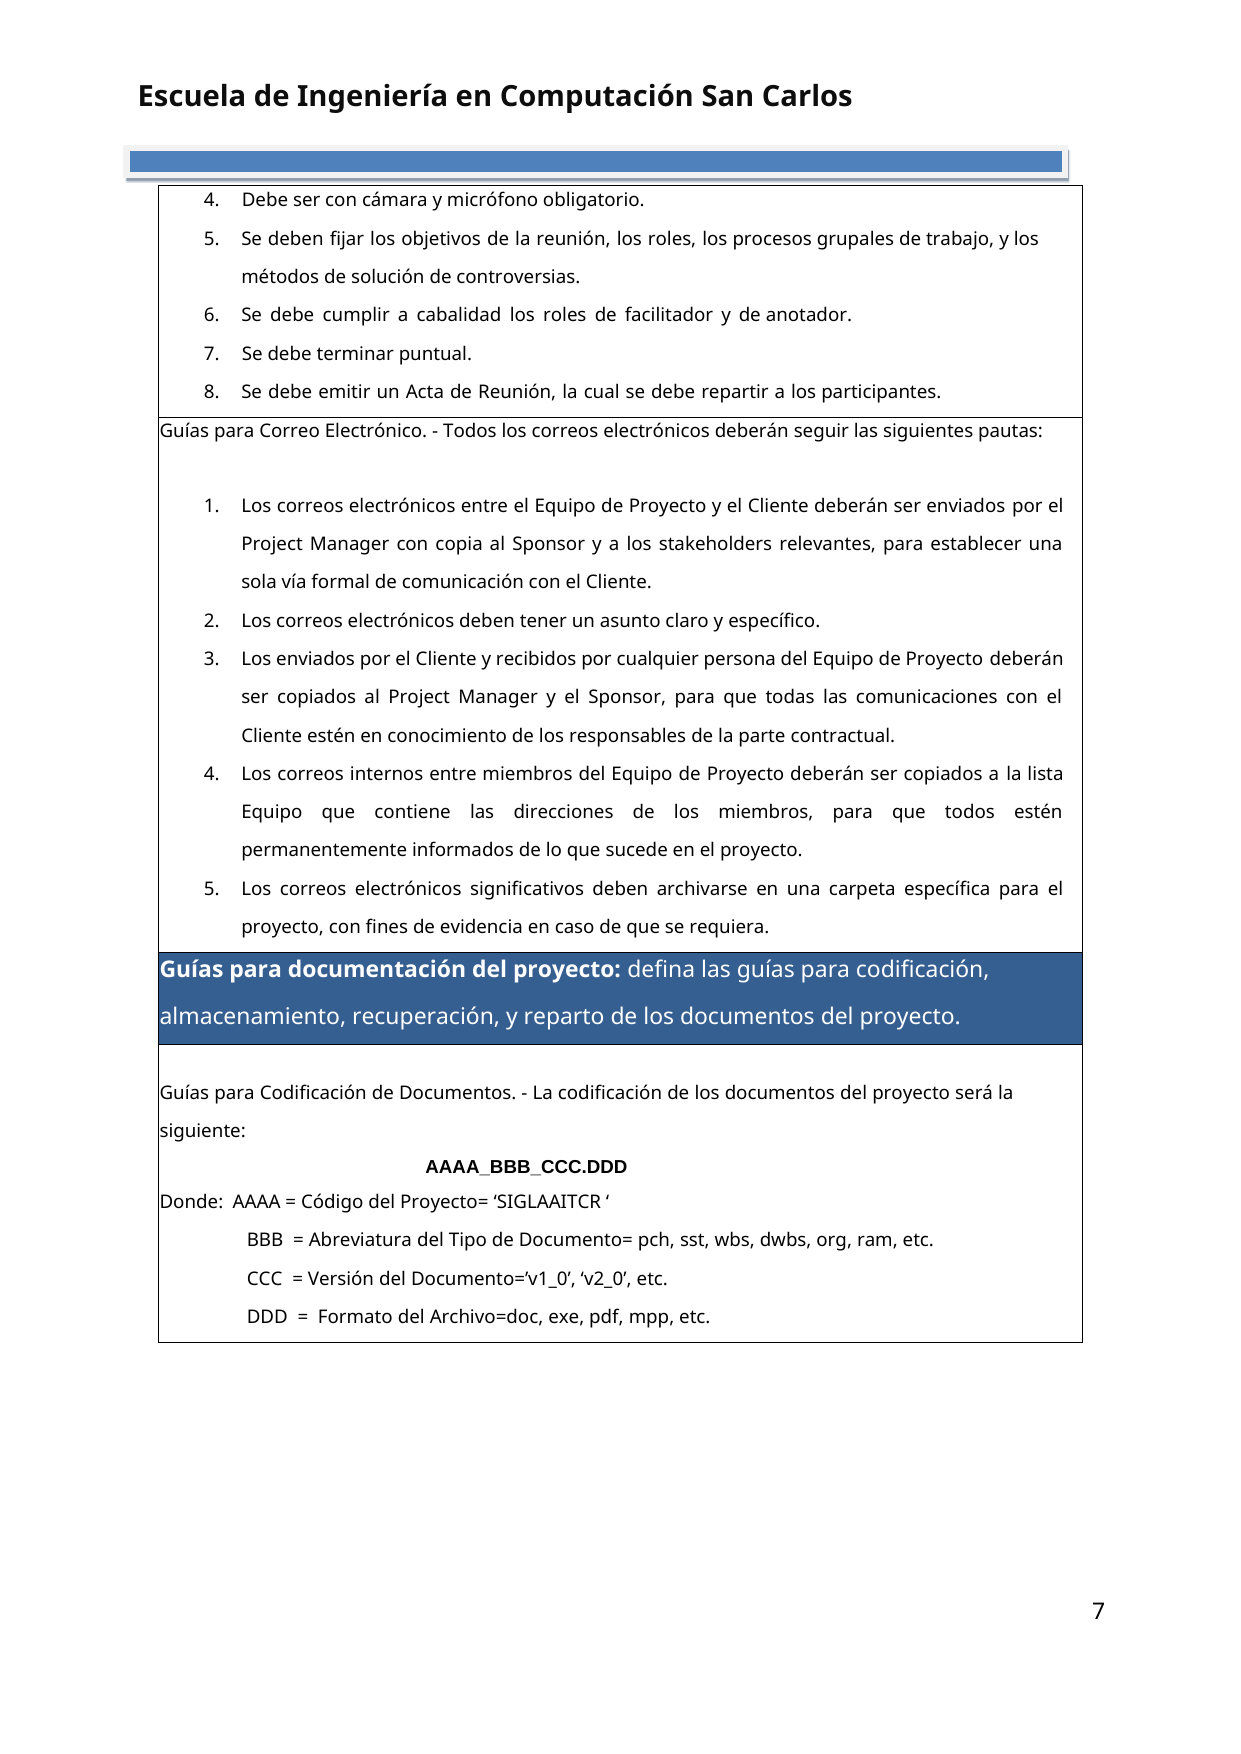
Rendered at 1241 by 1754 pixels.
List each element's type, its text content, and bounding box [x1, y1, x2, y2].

table_cell Guías para documentación del proyecto: defina las guías para codificación, almacenamiento, recuperación, y reparto de los documentos del proyecto. [159, 953, 1082, 1044]
table_cell Guías para Codificación de Documentos. - La codificación de los documentos del proyecto será la siguiente: AAAA_BBB_CCC.DDD Donde: AAAA = Código del Proyecto= ‘SIGLAAITCR ‘ BBB = Abreviatura del Tipo de Documento= pch, sst, wbs, dwbs, org, ram, etc. CCC = Versión del Documento=’v1_0’, ‘v2_0’, etc. DDD = Formato del Archivo=doc, exe, pdf, mpp, etc. [159, 1045, 1082, 1342]
table_cell Guías para Correo Electrónico. - Todos los correos electrónicos deberán seguir las siguientes pautas: Los correos electrónicos entre el Equipo de Proyecto y el Cliente deberán ser enviados por el Project Manager con copia al Sponsor y a los stakeholders relevantes, para establecer una sola vía formal de comunicación con el Cliente. Los correos electrónicos deben tener un asunto claro y específico. Los enviados por el Cliente y recibidos por cualquier persona del Equipo de Proyecto deberán ser copiados al Project Manager y el Sponsor, para que todas las comunicaciones con el Cliente estén en conocimiento de los responsables de la parte contractual. Los correos internos entre miembros del Equipo de Proyecto deberán ser copiados a la lista Equipo que contiene las direcciones de los miembros, para que todos estén permanentemente informados de lo que sucede en el proyecto. Los correos electrónicos significativos deben archivarse en una carpeta específica para el proyecto, con fines de evidencia en caso de que se requiera. [159, 418, 1082, 952]
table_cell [159, 186, 1082, 417]
